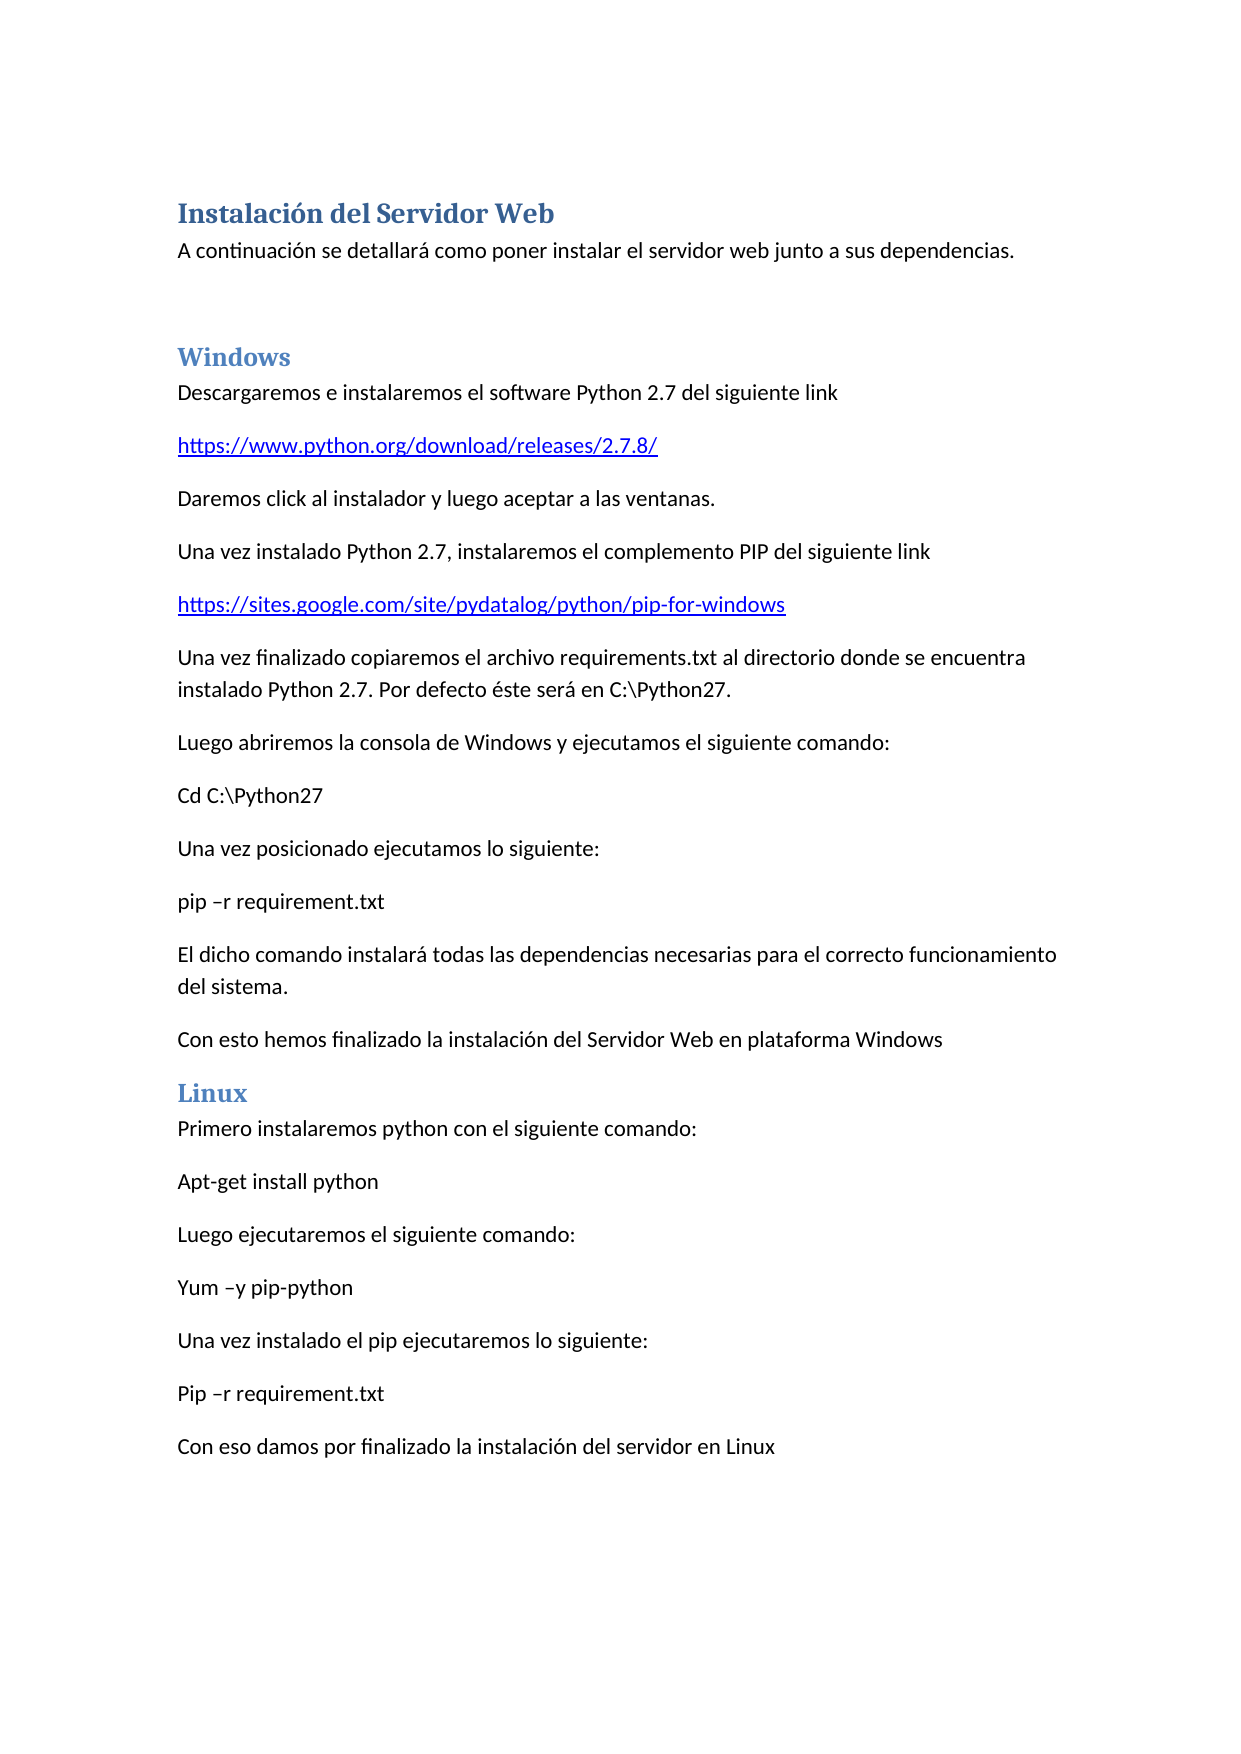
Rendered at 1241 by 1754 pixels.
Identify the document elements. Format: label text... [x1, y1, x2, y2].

text Cd C:\Python27 [177, 781, 1063, 809]
text El dicho comando instalará todas las dependencias necesarias para el correcto funcionamiento del sistema. [177, 940, 1063, 1001]
text pip –r requirement.txt [177, 887, 1063, 915]
text Una vez finalizado copiaremos el archivo requirements.txt al directorio donde se encuentra instalado Python 2.7. Por defecto éste será en C:\Python27. [177, 643, 1063, 703]
text Una vez instalado Python 2.7, instalaremos el complemento PIP del siguiente link [177, 537, 1063, 565]
subtitle Windows [177, 342, 1063, 373]
text Luego ejecutaremos el siguiente comando: [177, 1220, 1063, 1248]
text Yum –y pip-python [177, 1273, 1063, 1301]
text Primero instalaremos python con el siguiente comando: [177, 1114, 1063, 1142]
text Luego abriremos la consola de Windows y ejecutamos el siguiente comando: [177, 728, 1063, 756]
text A continuación se detallará como poner instalar el servidor web junto a sus dependencias. [177, 236, 1063, 264]
text Daremos click al instalador y luego aceptar a las ventanas. [177, 484, 1063, 512]
text Con eso damos por finalizado la instalación del servidor en Linux [177, 1432, 1063, 1460]
text https://sites.google.com/site/pydatalog/python/pip-for-windows [177, 590, 1063, 618]
text Pip –r requirement.txt [177, 1379, 1063, 1407]
subtitle Instalación del Servidor Web [177, 198, 1063, 231]
text Una vez instalado el pip ejecutaremos lo siguiente: [177, 1326, 1063, 1354]
text Descargaremos e instalaremos el software Python 2.7 del siguiente link [177, 378, 1063, 406]
text https://www.python.org/download/releases/2.7.8/ [177, 431, 1063, 459]
text Con esto hemos finalizado la instalación del Servidor Web en plataforma Windows [177, 1026, 1063, 1053]
subtitle Linux [177, 1078, 1063, 1110]
text Apt-get install python [177, 1167, 1063, 1195]
text Una vez posicionado ejecutamos lo siguiente: [177, 834, 1063, 862]
